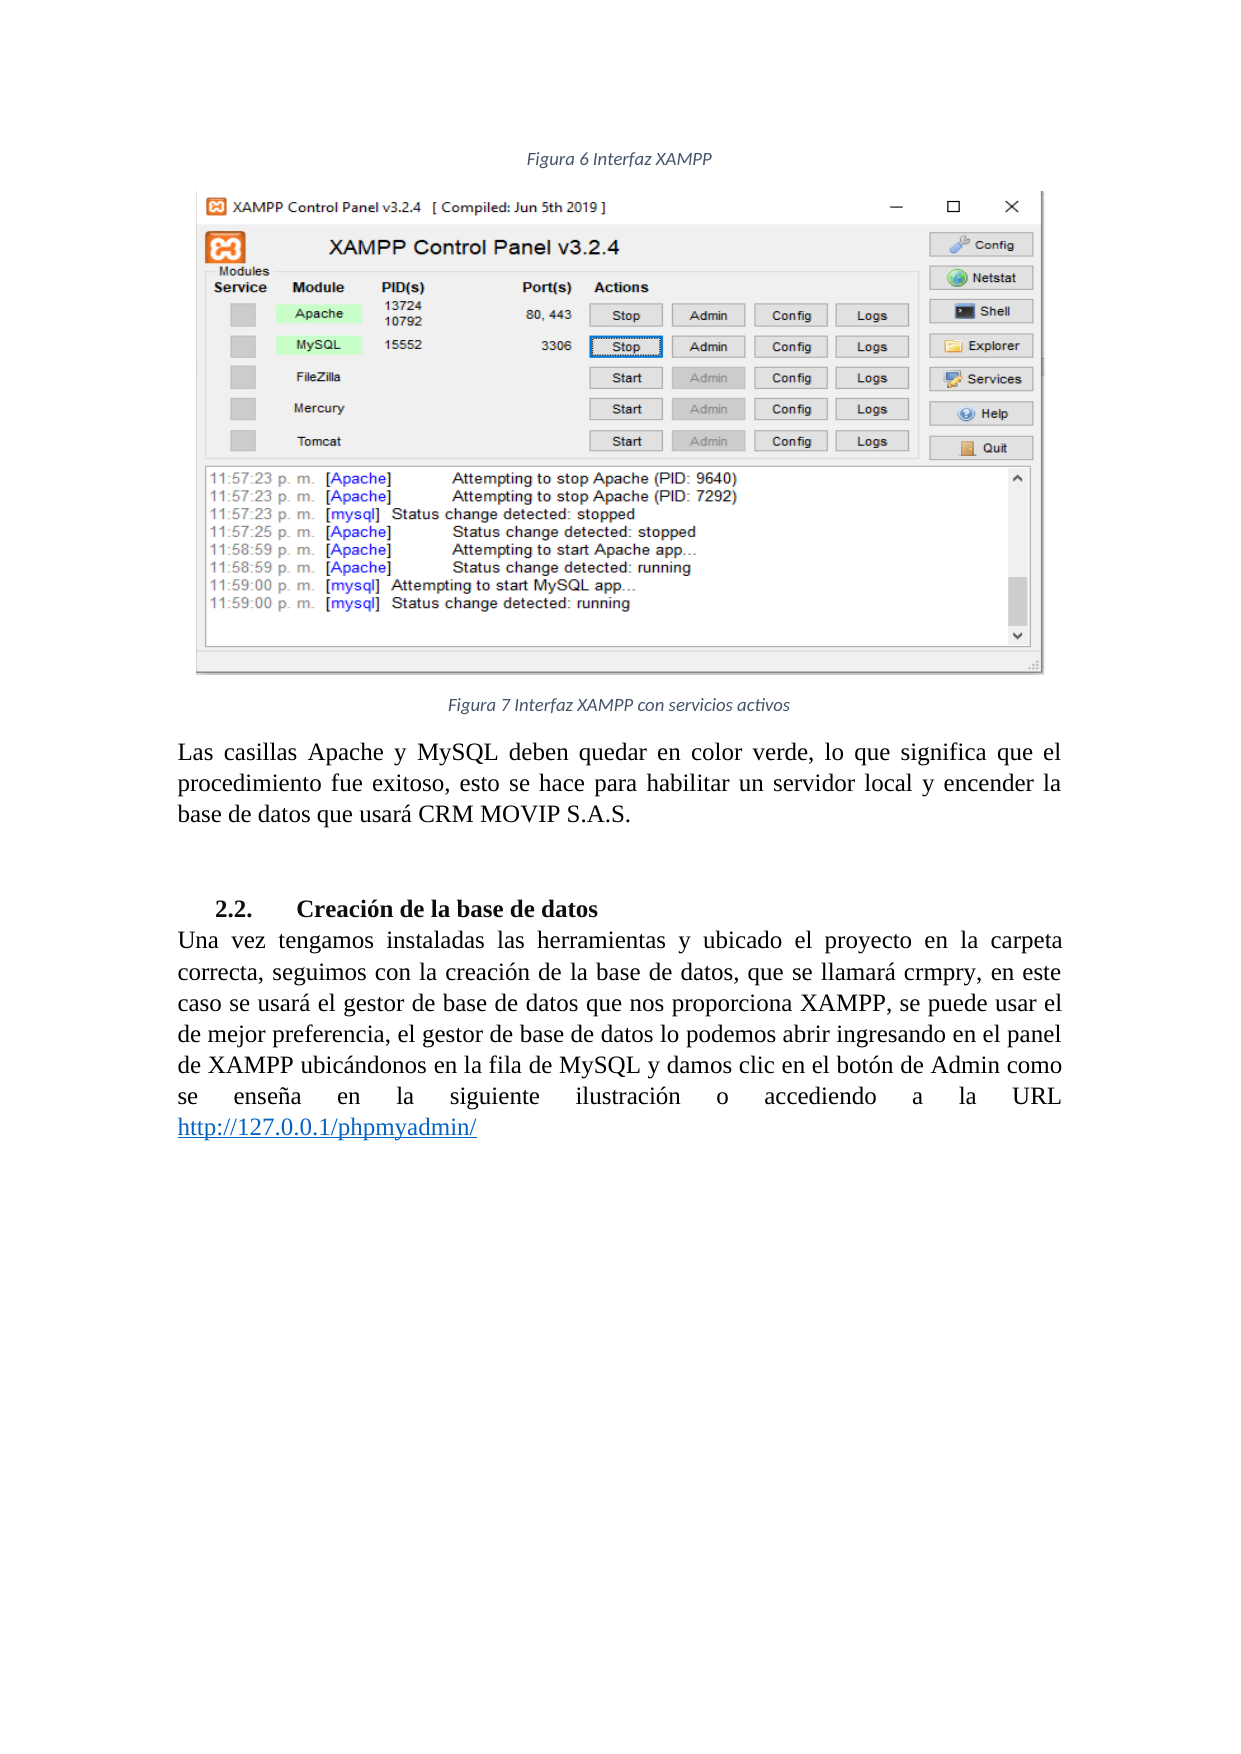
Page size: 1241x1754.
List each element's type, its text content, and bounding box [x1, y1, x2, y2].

text Una vez tengamos instaladas las herramientas y ubicado el proyecto en la carpeta correcta, seguimos con la creación de la base de datos, que se llamará crmpry, en este caso se usará el gestor de base de datos que nos proporciona XAMPP, se puede usar el de mejor preferencia, el gestor de base de datos lo podemos abrir ingresando en el panel de XAMPP ubicándonos en la fila de MySQL y damos clic en el botón de Admin como se enseña en la siguiente ilustración o accediendo a la URL http://127.0.0.1/phpmyadmin/ [177, 926, 1063, 1141]
subtitle Creación de la base de datos [215, 894, 1063, 923]
text Las casillas Apache y MySQL deben quedar en color verde, lo que significa que el procedimiento fue exitoso, esto se hace para habilitar un servidor local y encender la base de datos que usará CRM MOVIP S.A.S. [177, 737, 1063, 828]
picture [196, 191, 1045, 675]
